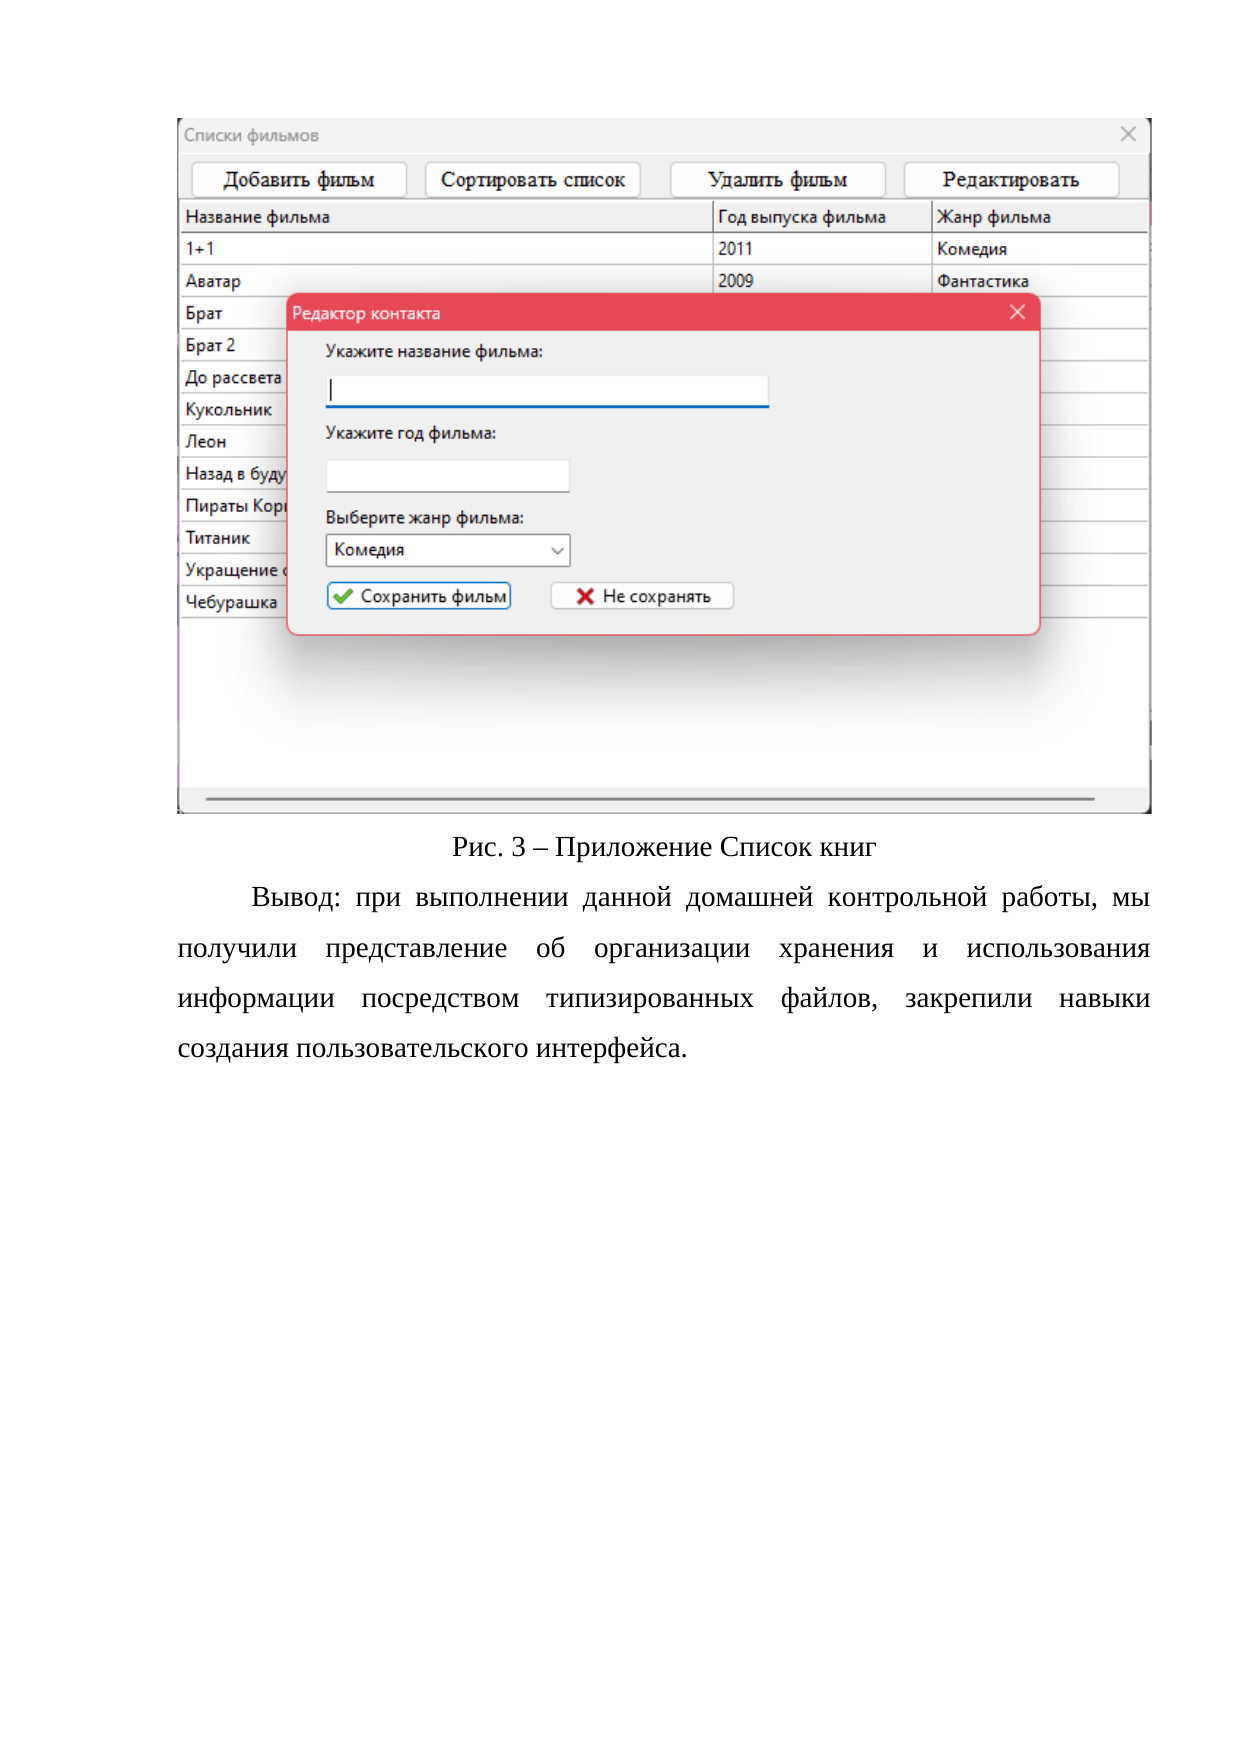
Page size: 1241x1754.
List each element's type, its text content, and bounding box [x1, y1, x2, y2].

picture [177, 118, 1152, 814]
text Вывод: при выполнении данной домашней контрольной работы, мы получили представление об организации хранения и использования информации посредством типизированных файлов, закрепили навыки создания пользовательского интерфейса. [177, 879, 1152, 1064]
text Рис. 3 – Приложение Список книг [177, 829, 1152, 863]
